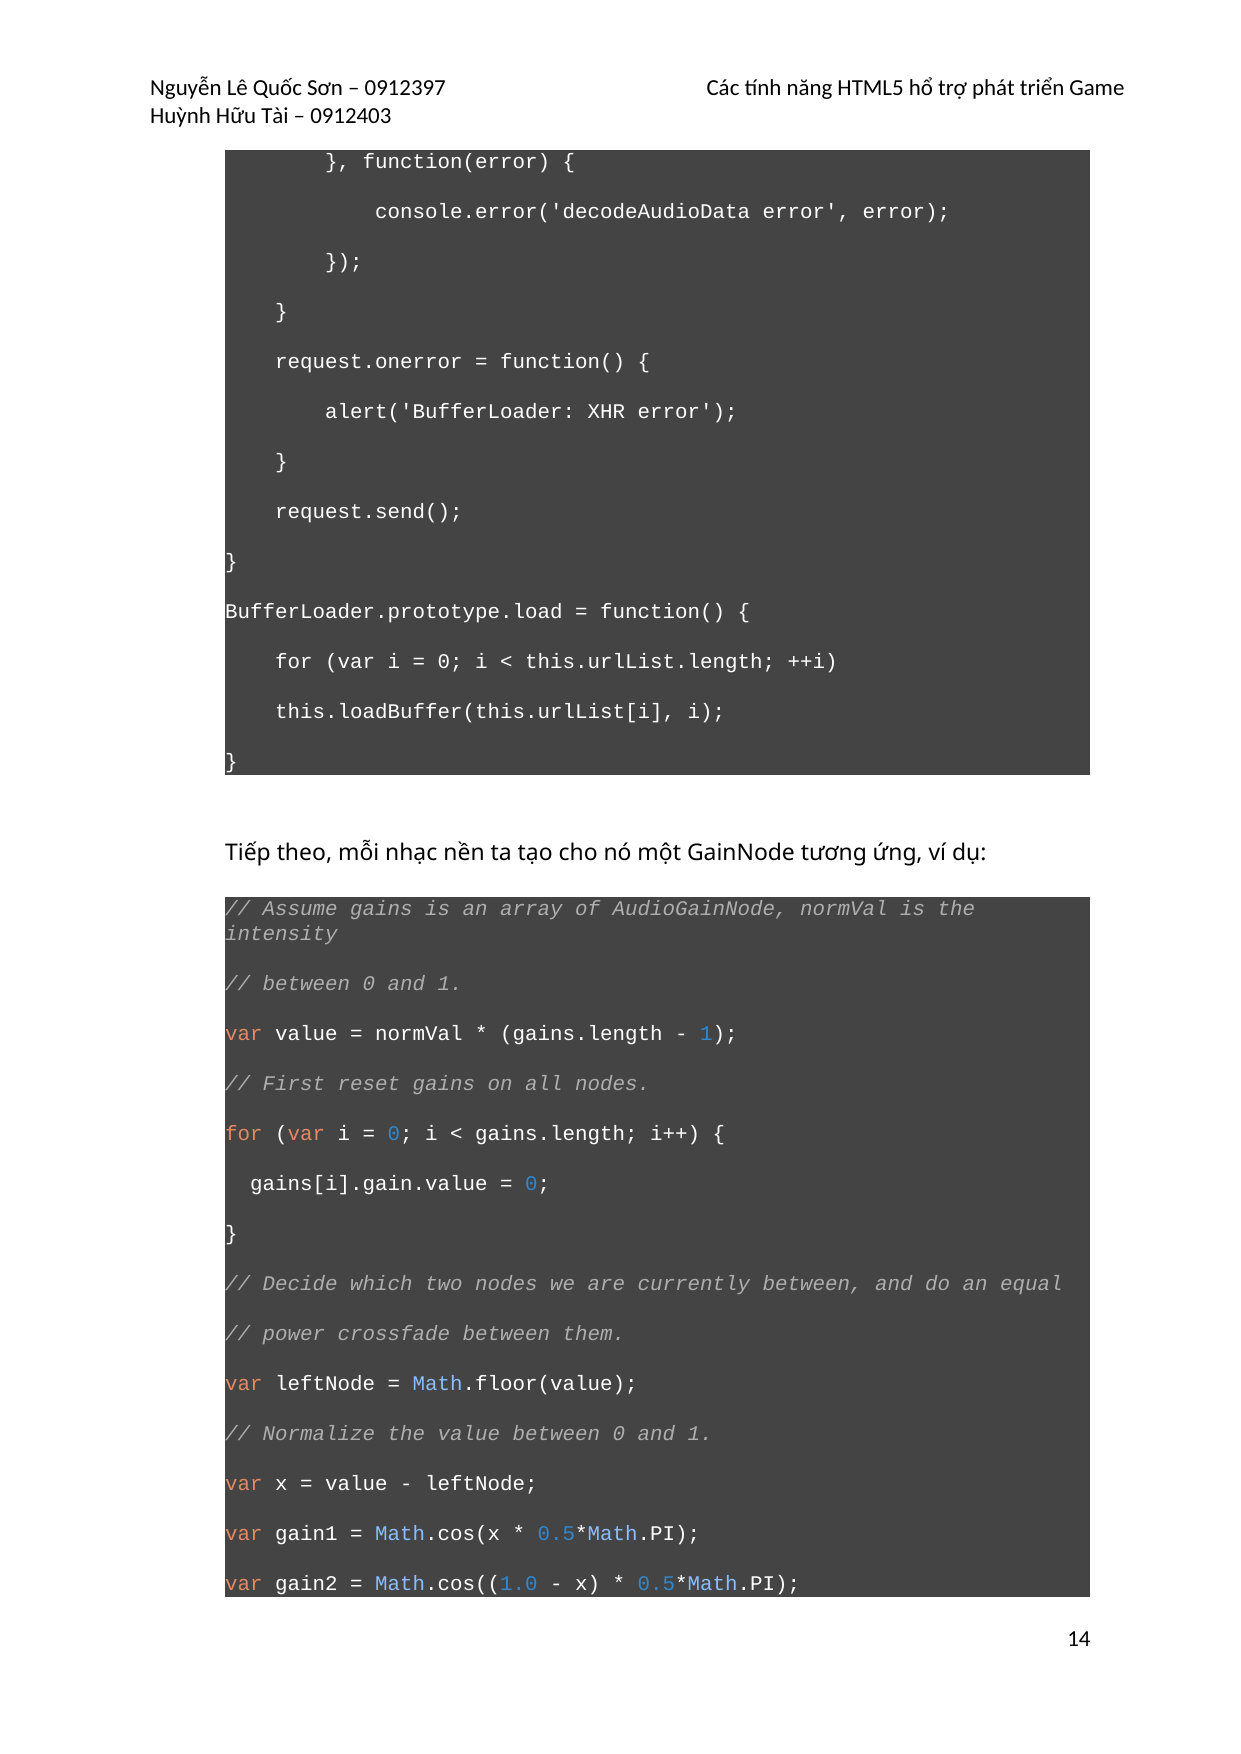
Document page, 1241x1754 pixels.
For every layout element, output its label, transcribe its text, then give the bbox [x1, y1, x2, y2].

text } [225, 300, 1090, 325]
text }, function(error) { [225, 150, 1090, 175]
text BufferLoader.prototype.load = function() { [225, 600, 1090, 625]
text // First reset gains on all nodes. [225, 1072, 1090, 1097]
text request.onerror = function() { [225, 350, 1090, 375]
text var gain2 = Math.cos((1.0 - x) * 0.5*Math.PI); [225, 1572, 1090, 1597]
text } [225, 750, 1090, 775]
text gains[i].gain.value = 0; [225, 1172, 1090, 1197]
text var leftNode = Math.floor(value); [225, 1372, 1090, 1397]
text // Decide which two nodes we are currently between, and do an equal [225, 1272, 1090, 1297]
text // between 0 and 1. [225, 972, 1090, 997]
text for (var i = 0; i < gains.length; i++) { [225, 1122, 1090, 1147]
text for (var i = 0; i < this.urlList.length; ++i) [225, 650, 1090, 675]
text var value = normVal * (gains.length - 1); [225, 1022, 1090, 1047]
text }); [225, 250, 1090, 275]
text request.send(); [225, 500, 1090, 525]
text var gain1 = Math.cos(x * 0.5*Math.PI); [225, 1522, 1090, 1547]
text // power crossfade between them. [225, 1322, 1090, 1347]
text this.loadBuffer(this.urlList[i], i); [225, 700, 1090, 725]
text // Normalize the value between 0 and 1. [225, 1422, 1090, 1447]
text console.error('decodeAudioData error', error); [225, 200, 1090, 225]
text Tiếp theo, mỗi nhạc nền ta tạo cho nó một GainNode tương ứng, ví dụ: [225, 836, 1090, 867]
text var x = value - leftNode; [225, 1472, 1090, 1497]
text } [225, 450, 1090, 475]
text } [225, 550, 1090, 575]
text alert('BufferLoader: XHR error'); [225, 400, 1090, 425]
text // Assume gains is an array of AudioGainNode, normVal is the intensity [225, 897, 1090, 947]
text } [225, 1222, 1090, 1247]
